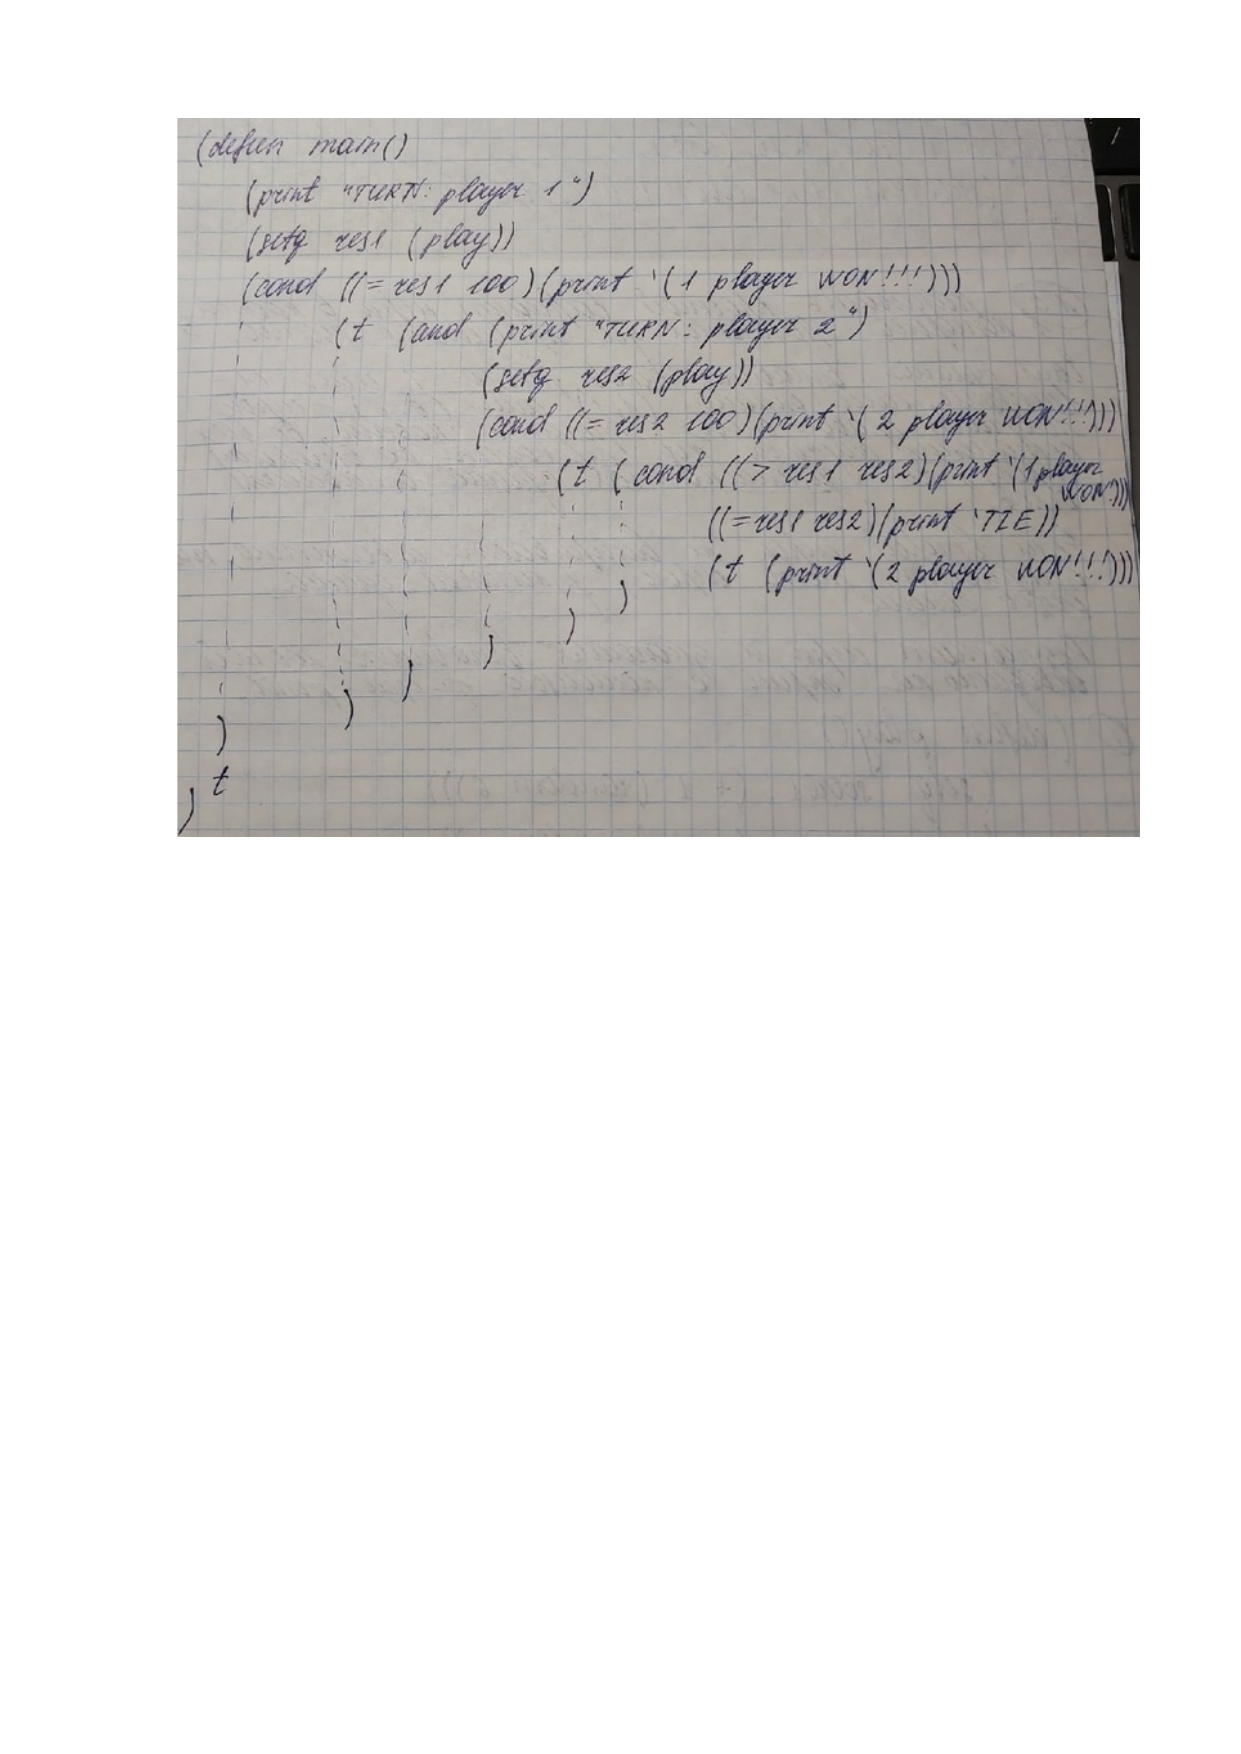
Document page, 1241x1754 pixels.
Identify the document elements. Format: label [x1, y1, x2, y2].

picture [177, 118, 1140, 837]
